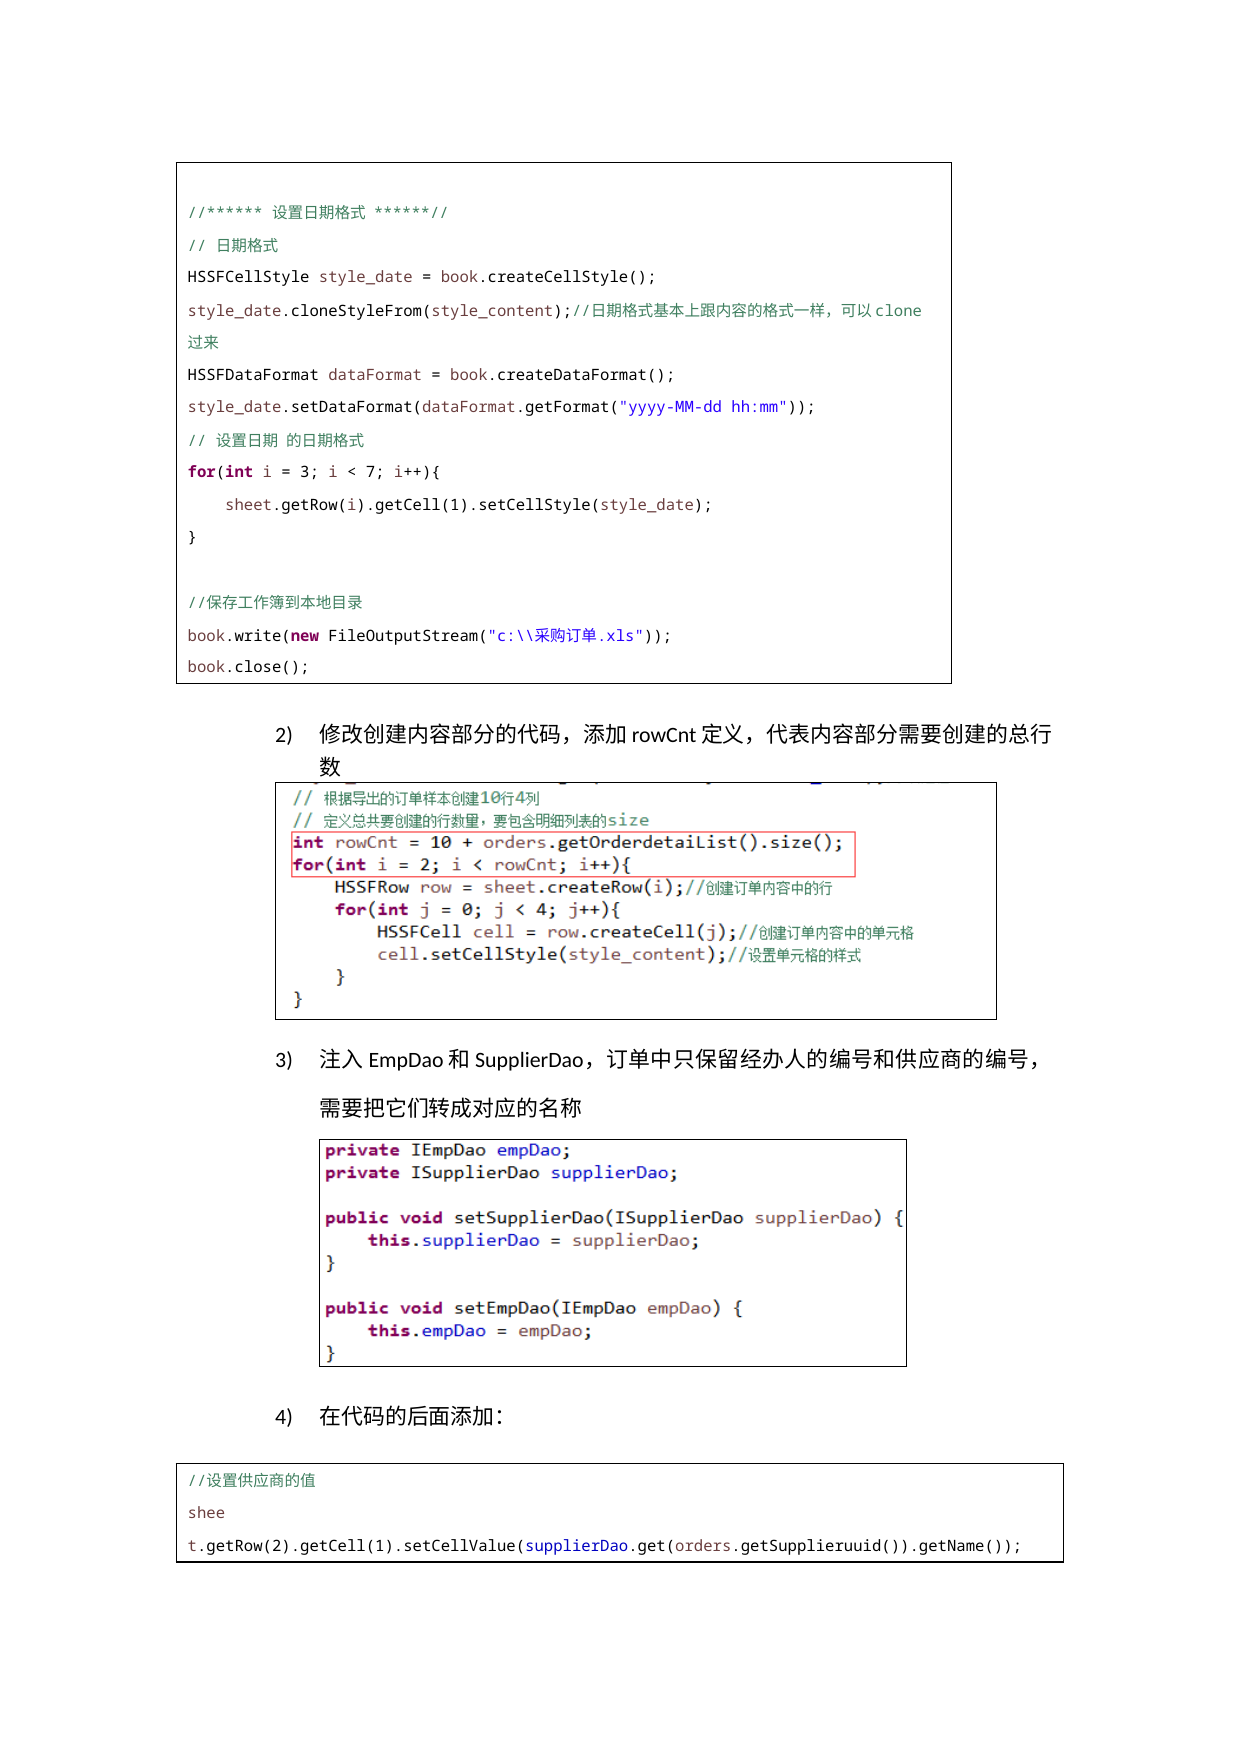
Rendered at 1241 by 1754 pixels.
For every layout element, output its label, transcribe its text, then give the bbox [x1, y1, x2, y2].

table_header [177, 1464, 1063, 1561]
list 注入EmpDao和SupplierDao，订单中只保留经办人的编号和供应商的编号，需要把它们转成对应的名称 [275, 1042, 1053, 1123]
picture [276, 783, 996, 1019]
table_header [177, 163, 951, 683]
list 修改创建内容部分的代码，添加rowCnt定义，代表内容部分需要创建的总行数 [275, 717, 1053, 782]
list 在代码的后面添加： [275, 1399, 1053, 1431]
picture [320, 1140, 906, 1366]
